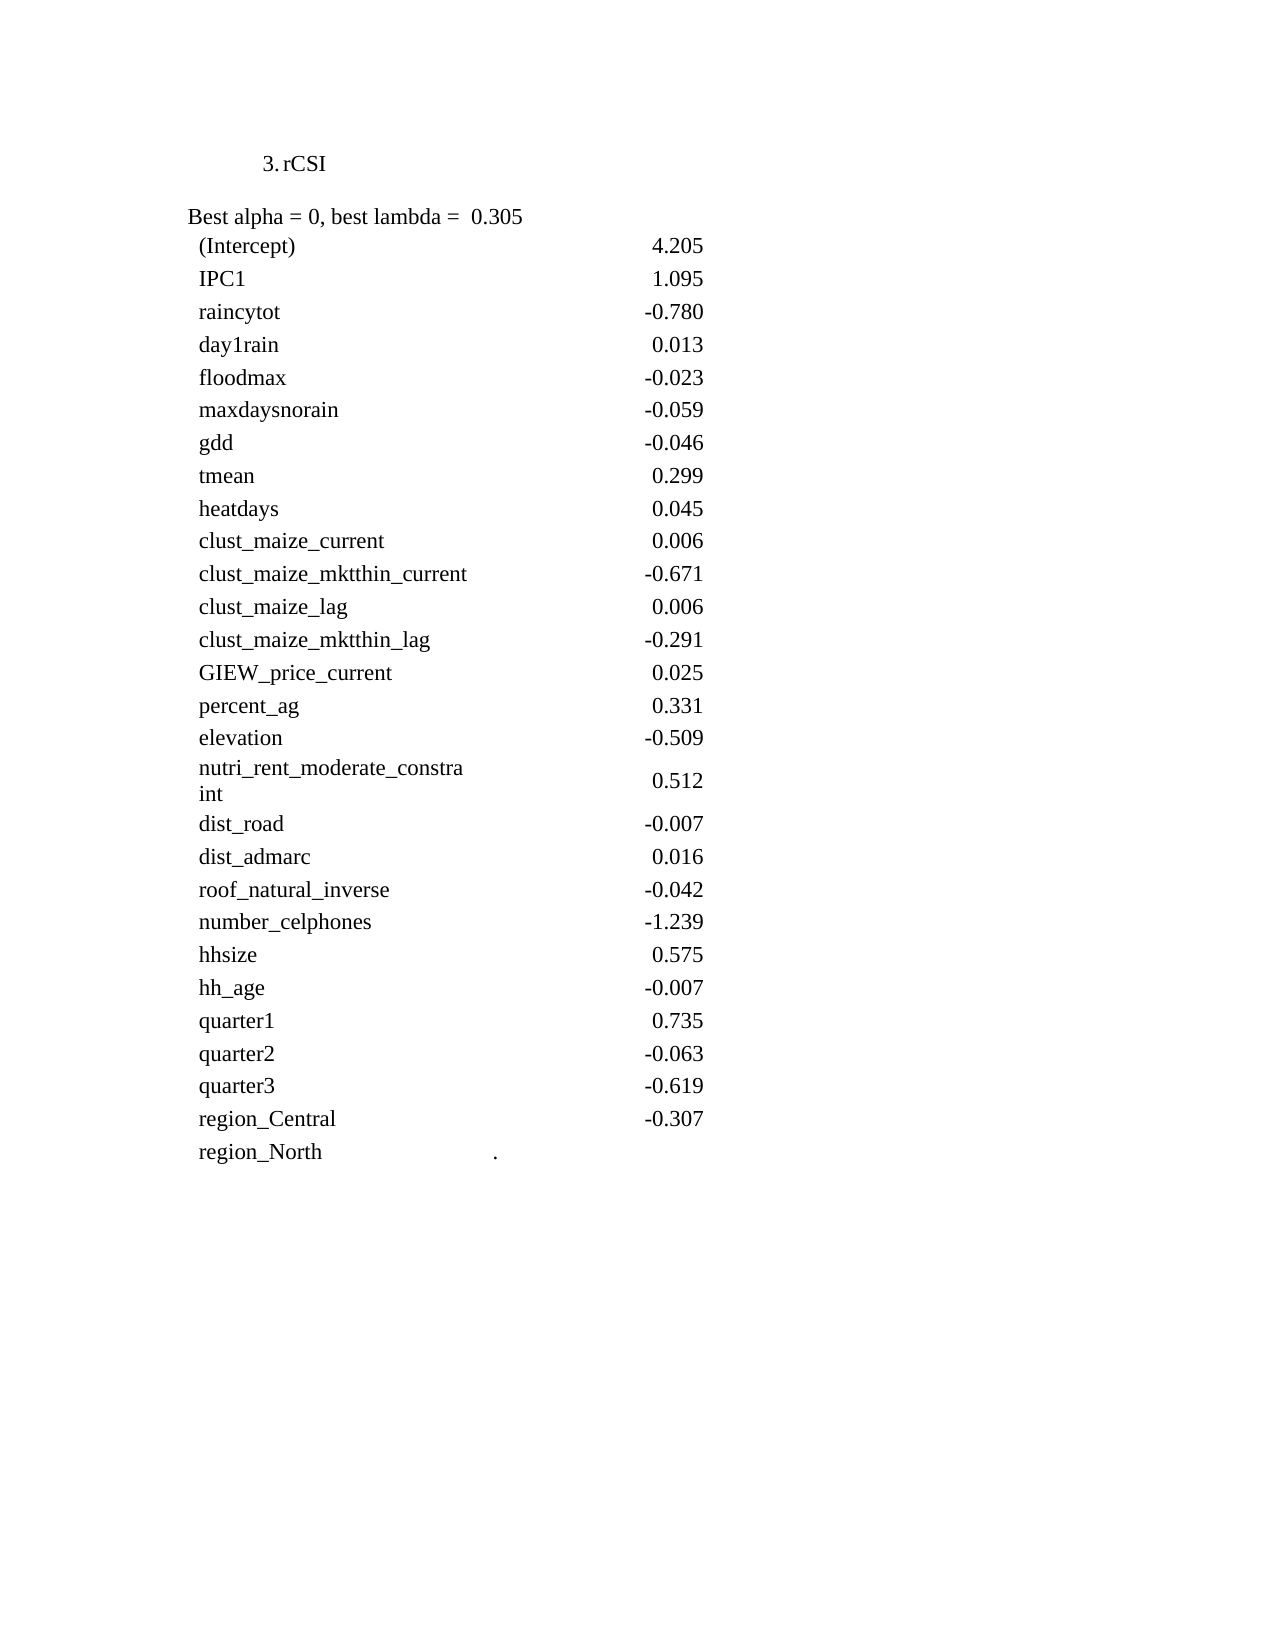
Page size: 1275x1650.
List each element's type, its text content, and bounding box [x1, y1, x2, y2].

table_cell -0.291 [481, 623, 714, 656]
table_cell 0.735 [481, 1004, 714, 1036]
table_cell -0.059 [481, 393, 714, 426]
table_cell 0.013 [481, 328, 714, 360]
table_cell nutri_rent_moderate_constraint [188, 754, 481, 807]
table_cell number_celphones [188, 905, 481, 938]
table_cell region_Central [188, 1102, 481, 1135]
table_cell -0.063 [481, 1036, 714, 1069]
table_cell region_North [188, 1135, 481, 1168]
table_header 4.205 [481, 229, 714, 262]
table_cell -0.007 [481, 971, 714, 1004]
table_cell 0.006 [481, 524, 714, 557]
table_cell 0.331 [481, 689, 714, 721]
table_cell roof_natural_inverse [188, 873, 481, 905]
table_cell clust_maize_lag [188, 590, 481, 623]
table_cell -1.239 [481, 905, 714, 938]
table_cell -0.780 [481, 295, 714, 327]
table_cell GIEW_price_current [188, 656, 481, 688]
table_cell 0.006 [481, 590, 714, 623]
table_cell 0.575 [481, 938, 714, 971]
table_cell 0.512 [481, 754, 714, 807]
table_cell day1rain [188, 328, 481, 360]
table_cell 0.299 [481, 459, 714, 492]
table_cell heatdays [188, 492, 481, 524]
table_cell raincytot [188, 295, 481, 327]
table_cell floodmax [188, 360, 481, 393]
table_cell dist_admarc [188, 840, 481, 872]
table_cell -0.619 [481, 1069, 714, 1102]
table_cell -0.042 [481, 873, 714, 905]
table_cell quarter1 [188, 1004, 481, 1036]
table_cell elevation [188, 721, 481, 754]
table_cell 1.095 [481, 262, 714, 295]
table_cell 0.025 [481, 656, 714, 688]
table_cell IPC1 [188, 262, 481, 295]
table_cell maxdaysnorain [188, 393, 481, 426]
table_cell clust_maize_current [188, 524, 481, 557]
table_cell gdd [188, 426, 481, 459]
table_cell percent_ag [188, 689, 481, 721]
table_cell 0.045 [481, 492, 714, 524]
table_cell -0.007 [481, 807, 714, 839]
table_cell dist_road [188, 807, 481, 839]
list rCSI [262, 150, 1087, 176]
table_cell clust_maize_mktthin_lag [188, 623, 481, 656]
table_cell -0.509 [481, 721, 714, 754]
text Best alpha = 0, best lambda = 0.305 [187, 203, 1087, 229]
table_cell hh_age [188, 971, 481, 1004]
table_cell -0.046 [481, 426, 714, 459]
table_cell -0.307 [481, 1102, 714, 1135]
table_cell -0.671 [481, 557, 714, 590]
table_header (Intercept) [188, 229, 481, 262]
table_cell -0.023 [481, 360, 714, 393]
table_cell . [481, 1135, 714, 1168]
table_cell tmean [188, 459, 481, 492]
table_cell 0.016 [481, 840, 714, 872]
table_cell quarter2 [188, 1036, 481, 1069]
table_cell hhsize [188, 938, 481, 971]
table_cell quarter3 [188, 1069, 481, 1102]
table_cell clust_maize_mktthin_current [188, 557, 481, 590]
